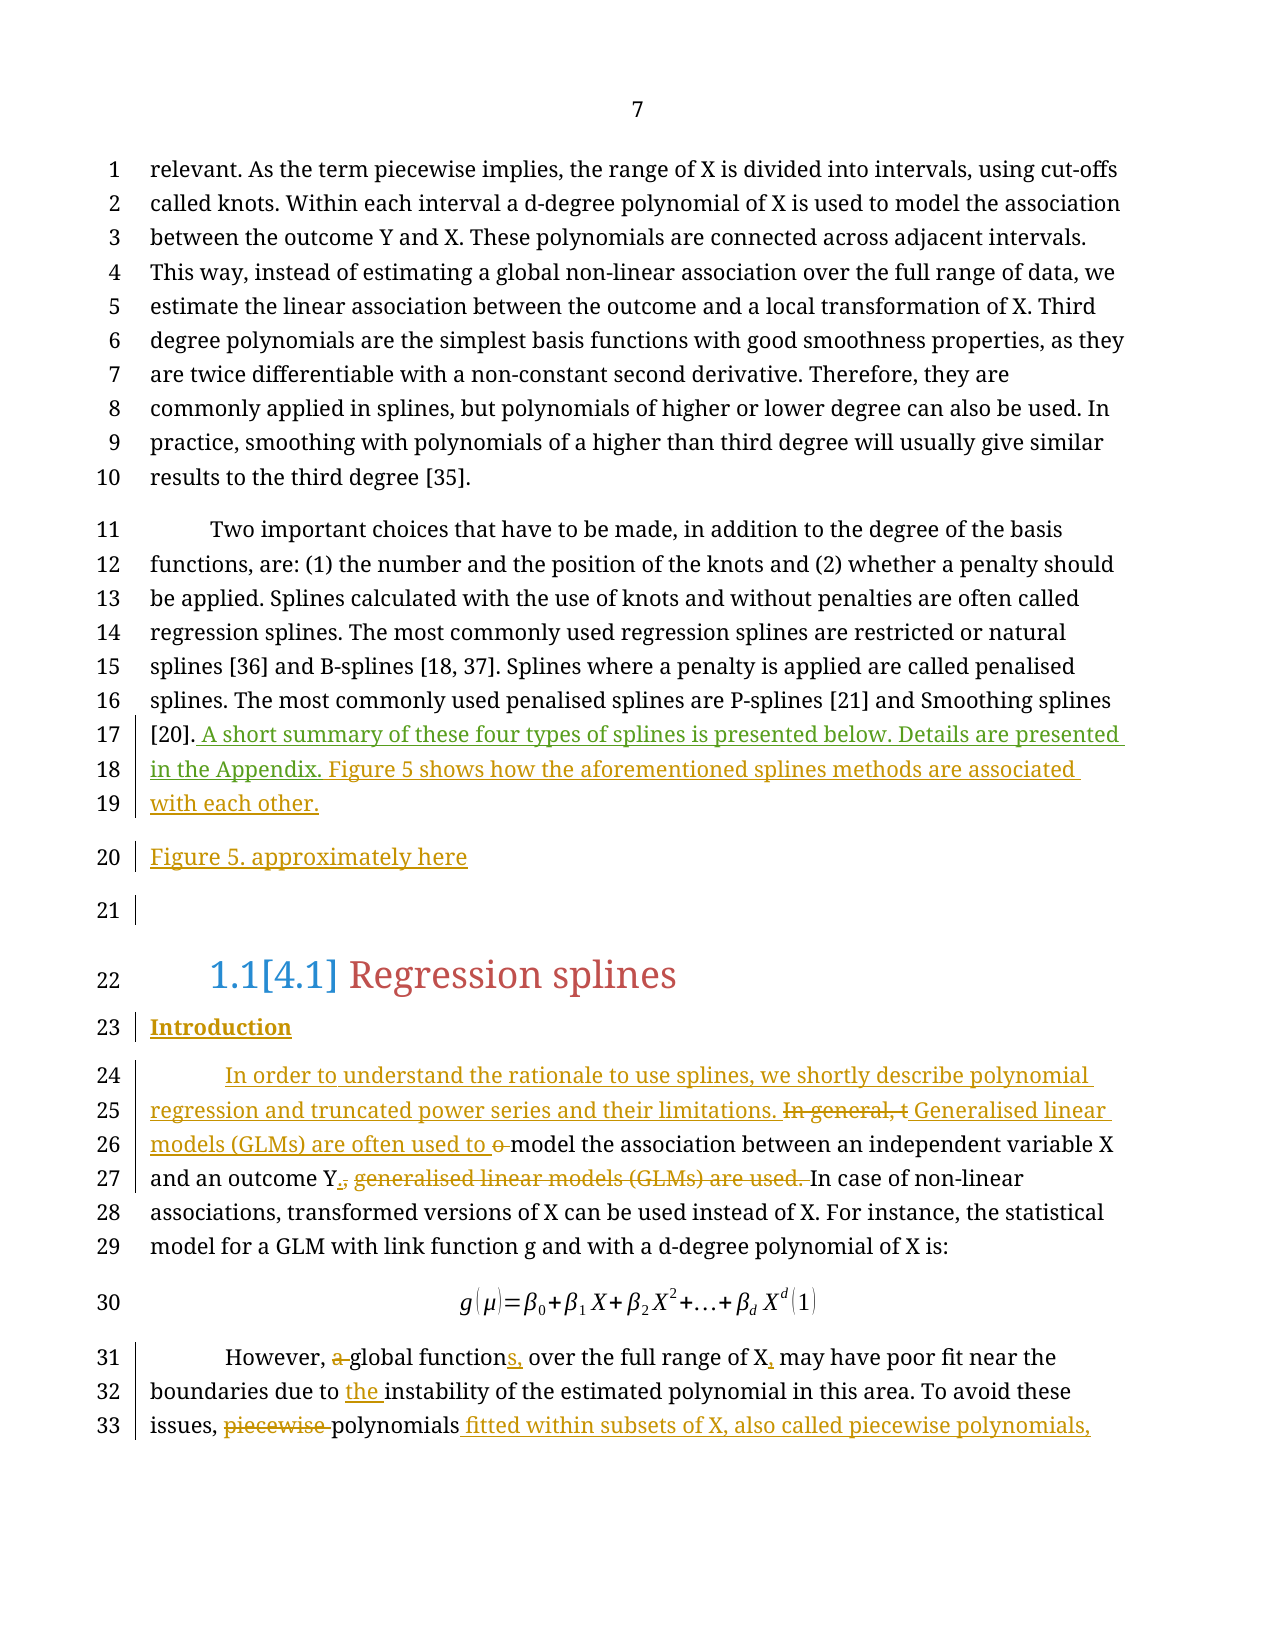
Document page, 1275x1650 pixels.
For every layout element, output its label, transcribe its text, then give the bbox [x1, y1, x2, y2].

text Two important choices that have to be made, in addition to the degree of the basis functions, are: (1) the number and the position of the knots and (2) whether a penalty should be applied. Splines calculated with the use of knots and without penalties are often called regression splines. The most commonly used regression splines are restricted or natural splines [36] and B-splines [18, 37]. Splines where a penalty is applied are called penalised splines. The most commonly used penalised splines are P-splines [21] and Smoothing splines [20]. [150, 514, 1125, 818]
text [150, 154, 1125, 491]
text model the association between an independent variable X and an outcome Y In case of non-linear associations, transformed versions of X can be used instead of X. For instance, the statistical model for a GLM with link function g and with a d-degree polynomial of X is: [150, 1060, 1125, 1261]
subtitle Regression splines [209, 948, 1125, 999]
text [150, 1342, 1125, 1440]
